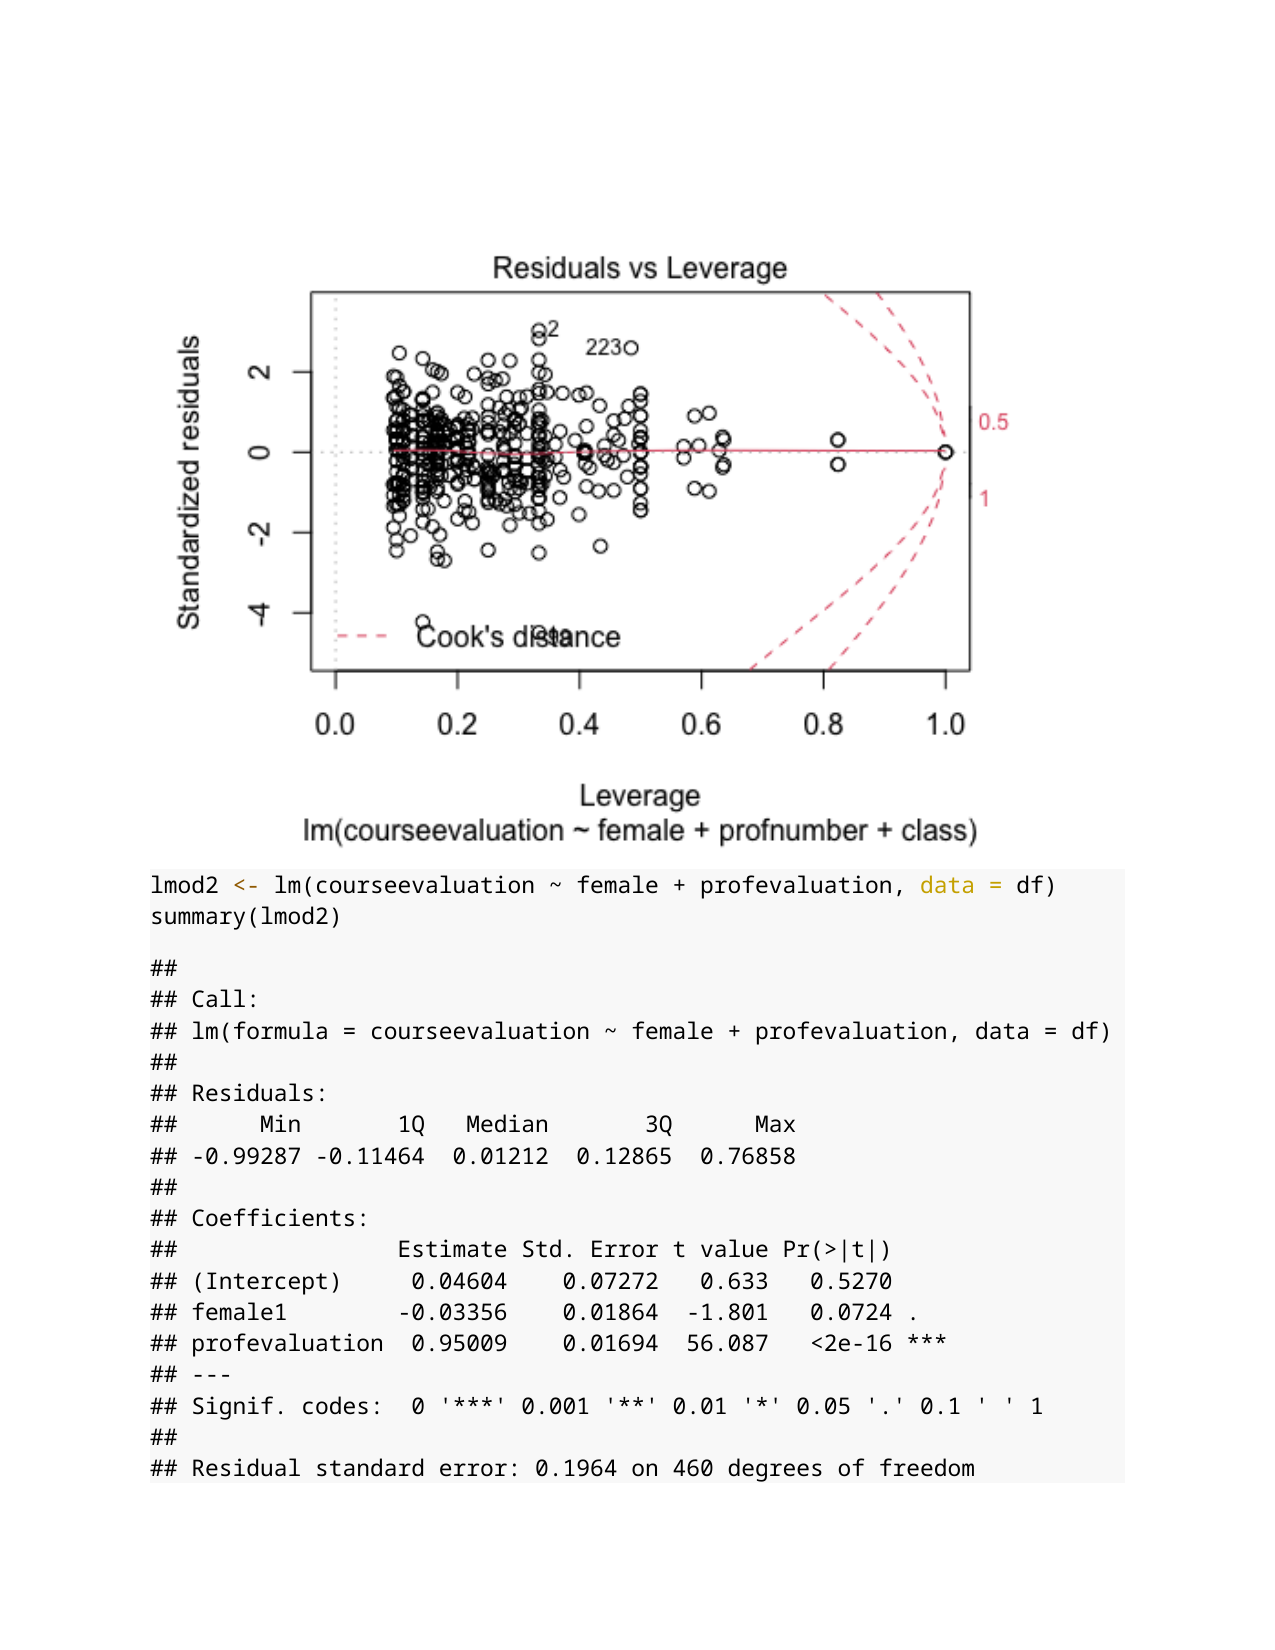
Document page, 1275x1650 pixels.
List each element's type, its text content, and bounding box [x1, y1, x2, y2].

text lmod2 <- lm(courseevaluation ~ female + profevaluation, data = df) summary(lmod2) [342, 869, 1125, 931]
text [150, 952, 1125, 1483]
picture [168, 150, 1044, 850]
